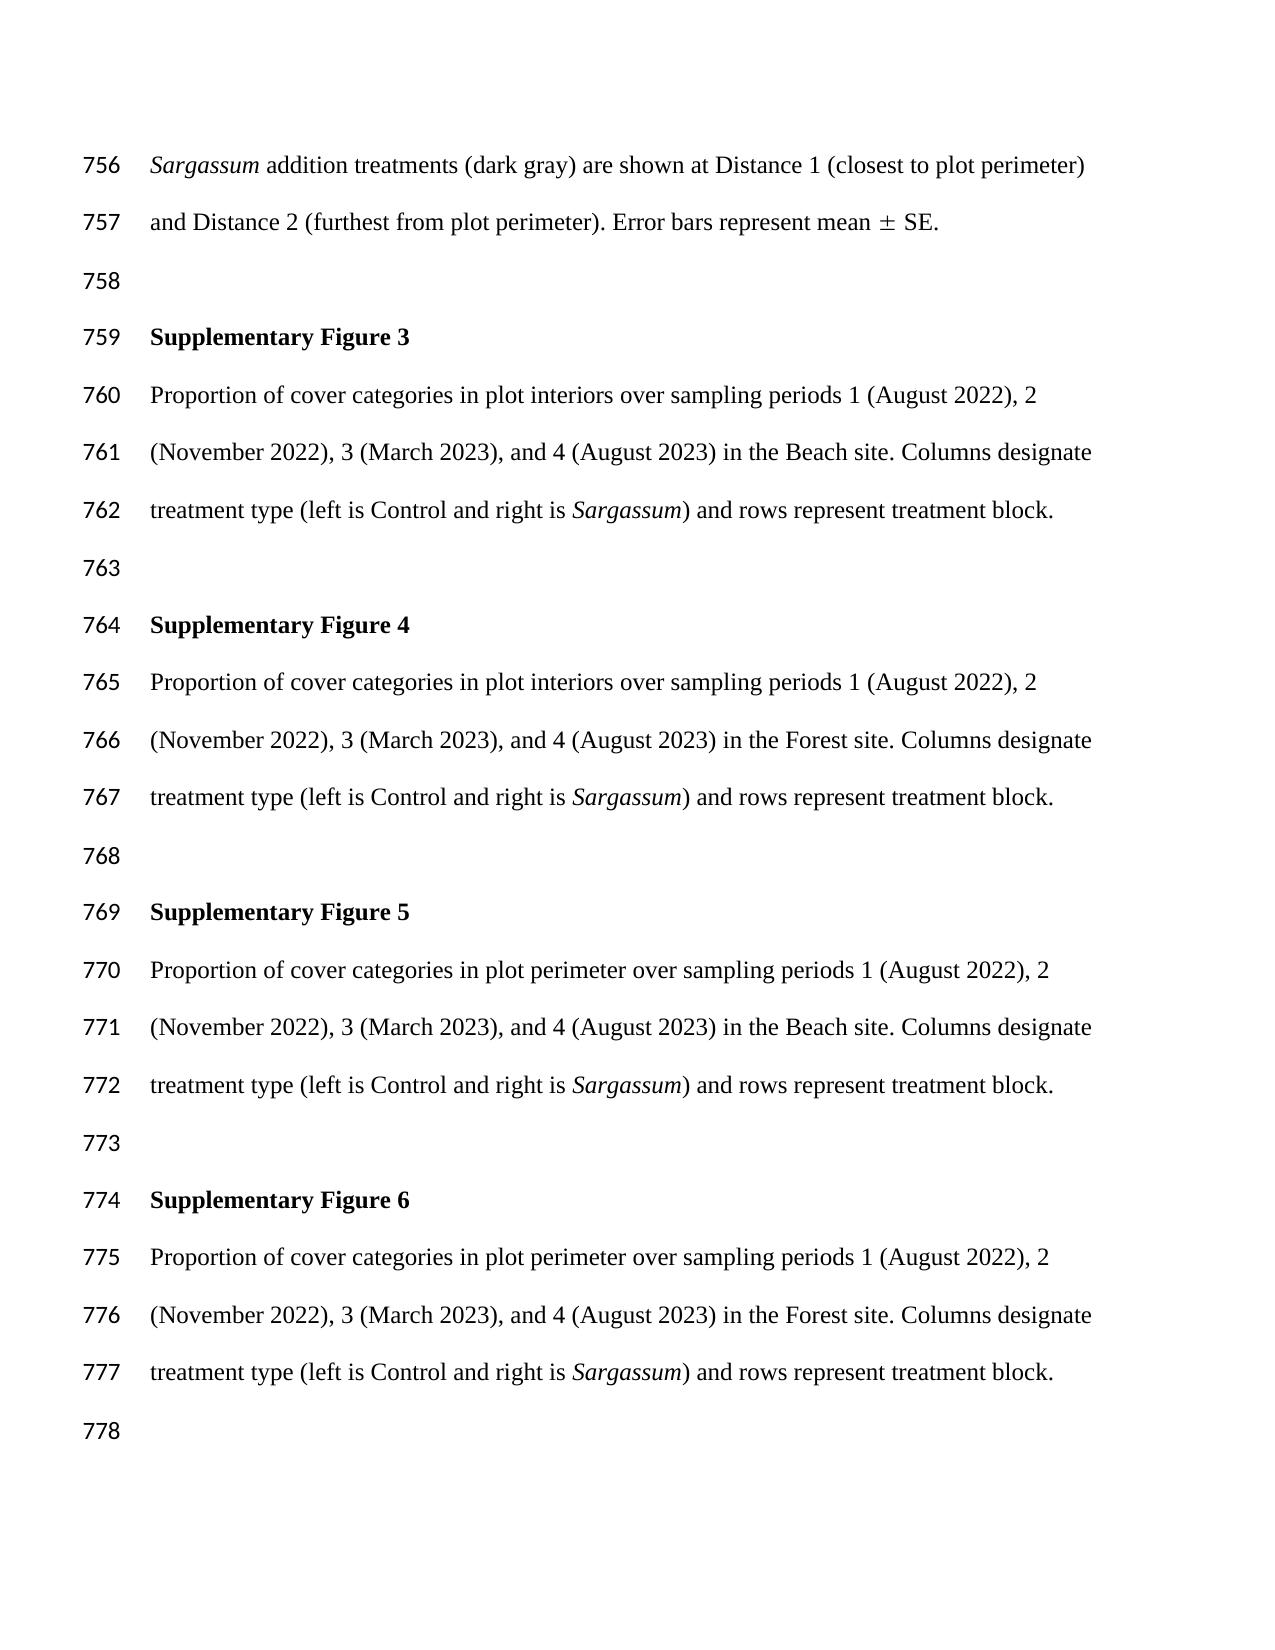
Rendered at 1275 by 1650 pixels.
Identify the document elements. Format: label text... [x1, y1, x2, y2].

text Proportion of cover categories in plot interiors over sampling periods 1 (August 2022), 2 (November 2022), 3 (March 2023), and 4 (August 2023) in the Forest site. Columns designate treatment type (left is Control and right is Sargassum) and rows represent treatment block. [150, 667, 1125, 811]
text Proportion of cover categories in plot interiors over sampling periods 1 (August 2022), 2 (November 2022), 3 (March 2023), and 4 (August 2023) in the Beach site. Columns designate treatment type (left is Control and right is Sargassum) and rows represent treatment block. [150, 380, 1125, 524]
text Supplementary Figure 4 [150, 610, 1125, 639]
text Supplementary Figure 5 [150, 897, 1125, 926]
text Supplementary Figure 3 [150, 322, 1125, 351]
text Proportion of cover categories in plot perimeter over sampling periods 1 (August 2022), 2 (November 2022), 3 (March 2023), and 4 (August 2023) in the Forest site. Columns designate treatment type (left is Control and right is Sargassum) and rows represent treatment block. [150, 1242, 1125, 1386]
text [150, 150, 1125, 236]
text Supplementary Figure 6 [150, 1185, 1125, 1214]
text Proportion of cover categories in plot perimeter over sampling periods 1 (August 2022), 2 (November 2022), 3 (March 2023), and 4 (August 2023) in the Beach site. Columns designate treatment type (left is Control and right is Sargassum) and rows represent treatment block. [150, 955, 1125, 1099]
